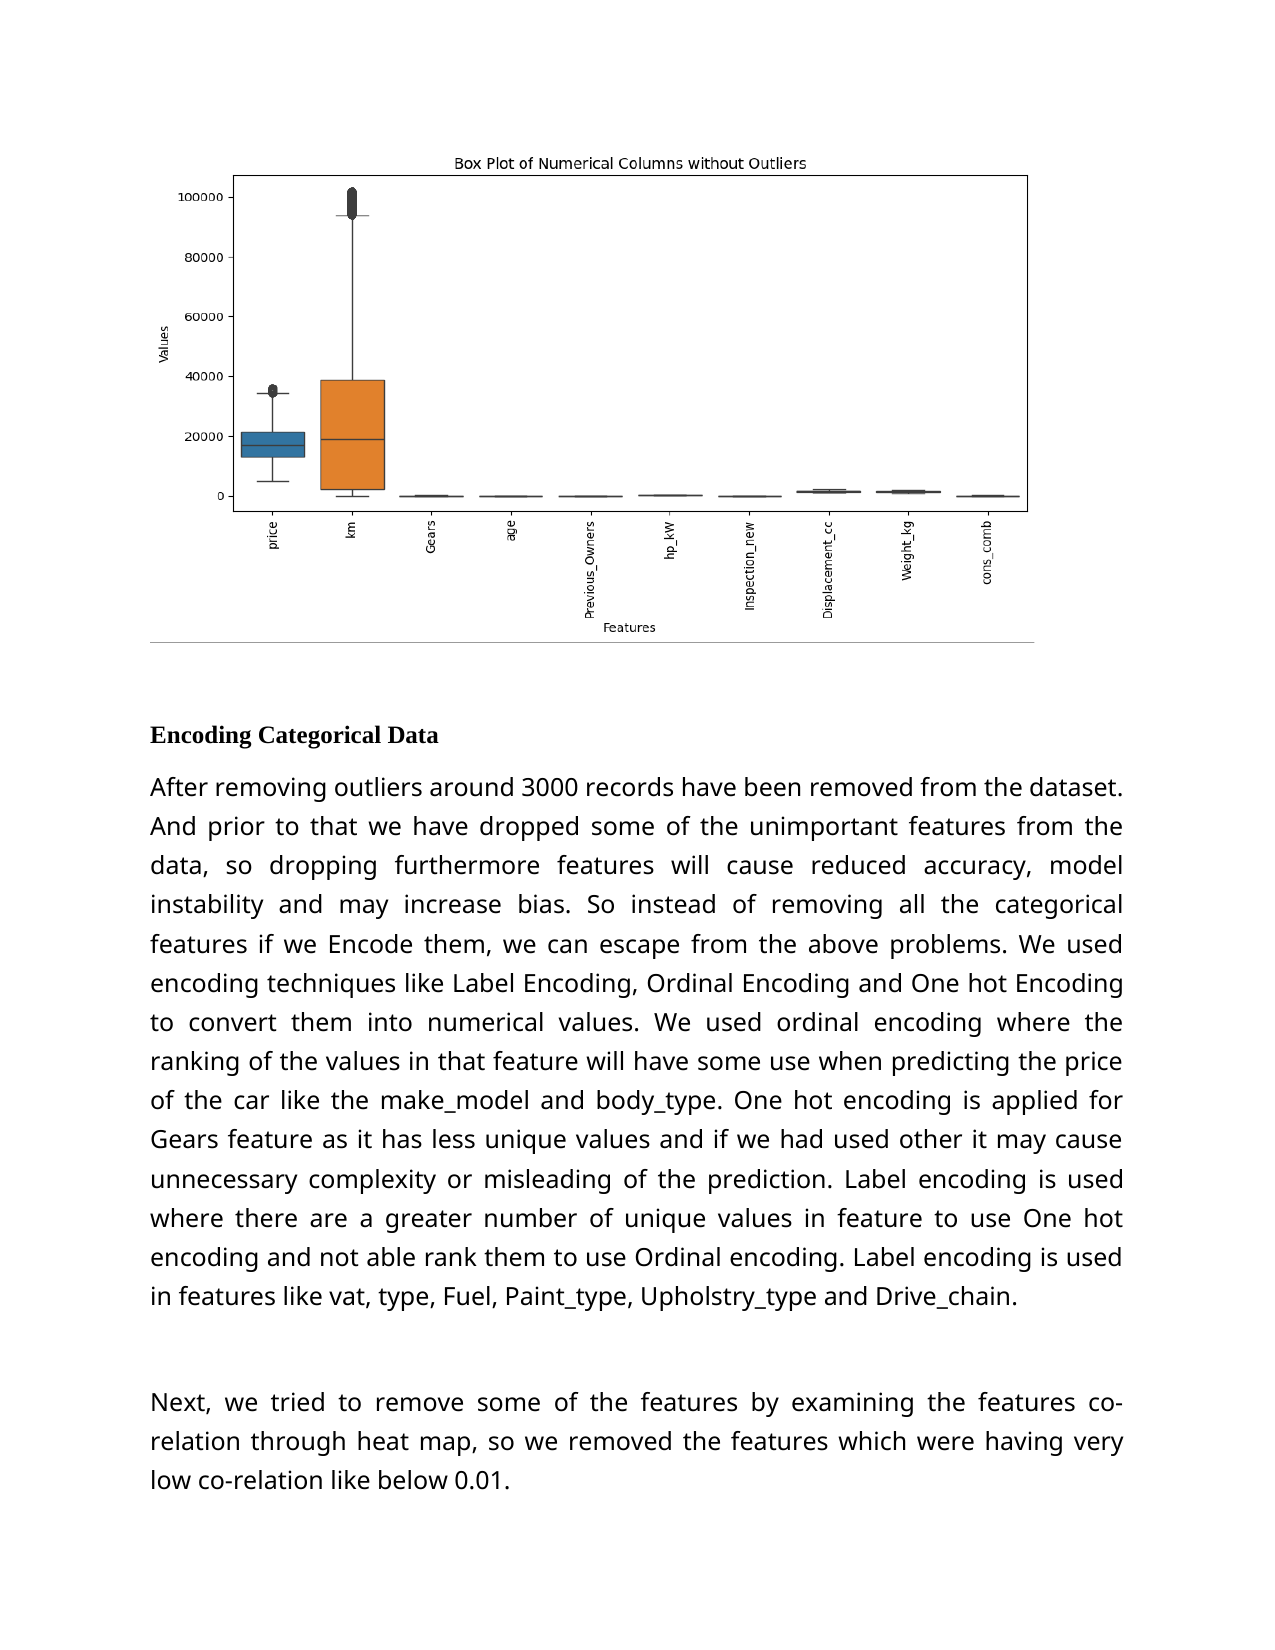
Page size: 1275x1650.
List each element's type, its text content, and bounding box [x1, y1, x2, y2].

text Next, we tried to remove some of the features by examining the features co-relation through heat map, so we removed the features which were having very low co-relation like below 0.01. [150, 1384, 1125, 1497]
text After removing outliers around 3000 records have been removed from the dataset. And prior to that we have dropped some of the unimportant features from the data, so dropping furthermore features will cause reduced accuracy, model instability and may increase bias. So instead of removing all the categorical features if we Encode them, we can escape from the above problems. We used encoding techniques like Label Encoding, Ordinal Encoding and One hot Encoding to convert them into numerical values. We used ordinal encoding where the ranking of the values in that feature will have some use when predicting the price of the car like the make_model and body_type. One hot encoding is applied for Gears feature as it has less unique values and if we had used other it may cause unnecessary complexity or misleading of the prediction. Label encoding is used where there are a greater number of unique values in feature to use One hot encoding and not able rank them to use Ordinal encoding. Label encoding is used in features like vat, type, Fuel, Paint_type, Upholstry_type and Drive_chain. [150, 769, 1125, 1313]
text Encoding Categorical Data [150, 720, 1125, 749]
picture [150, 150, 1035, 643]
